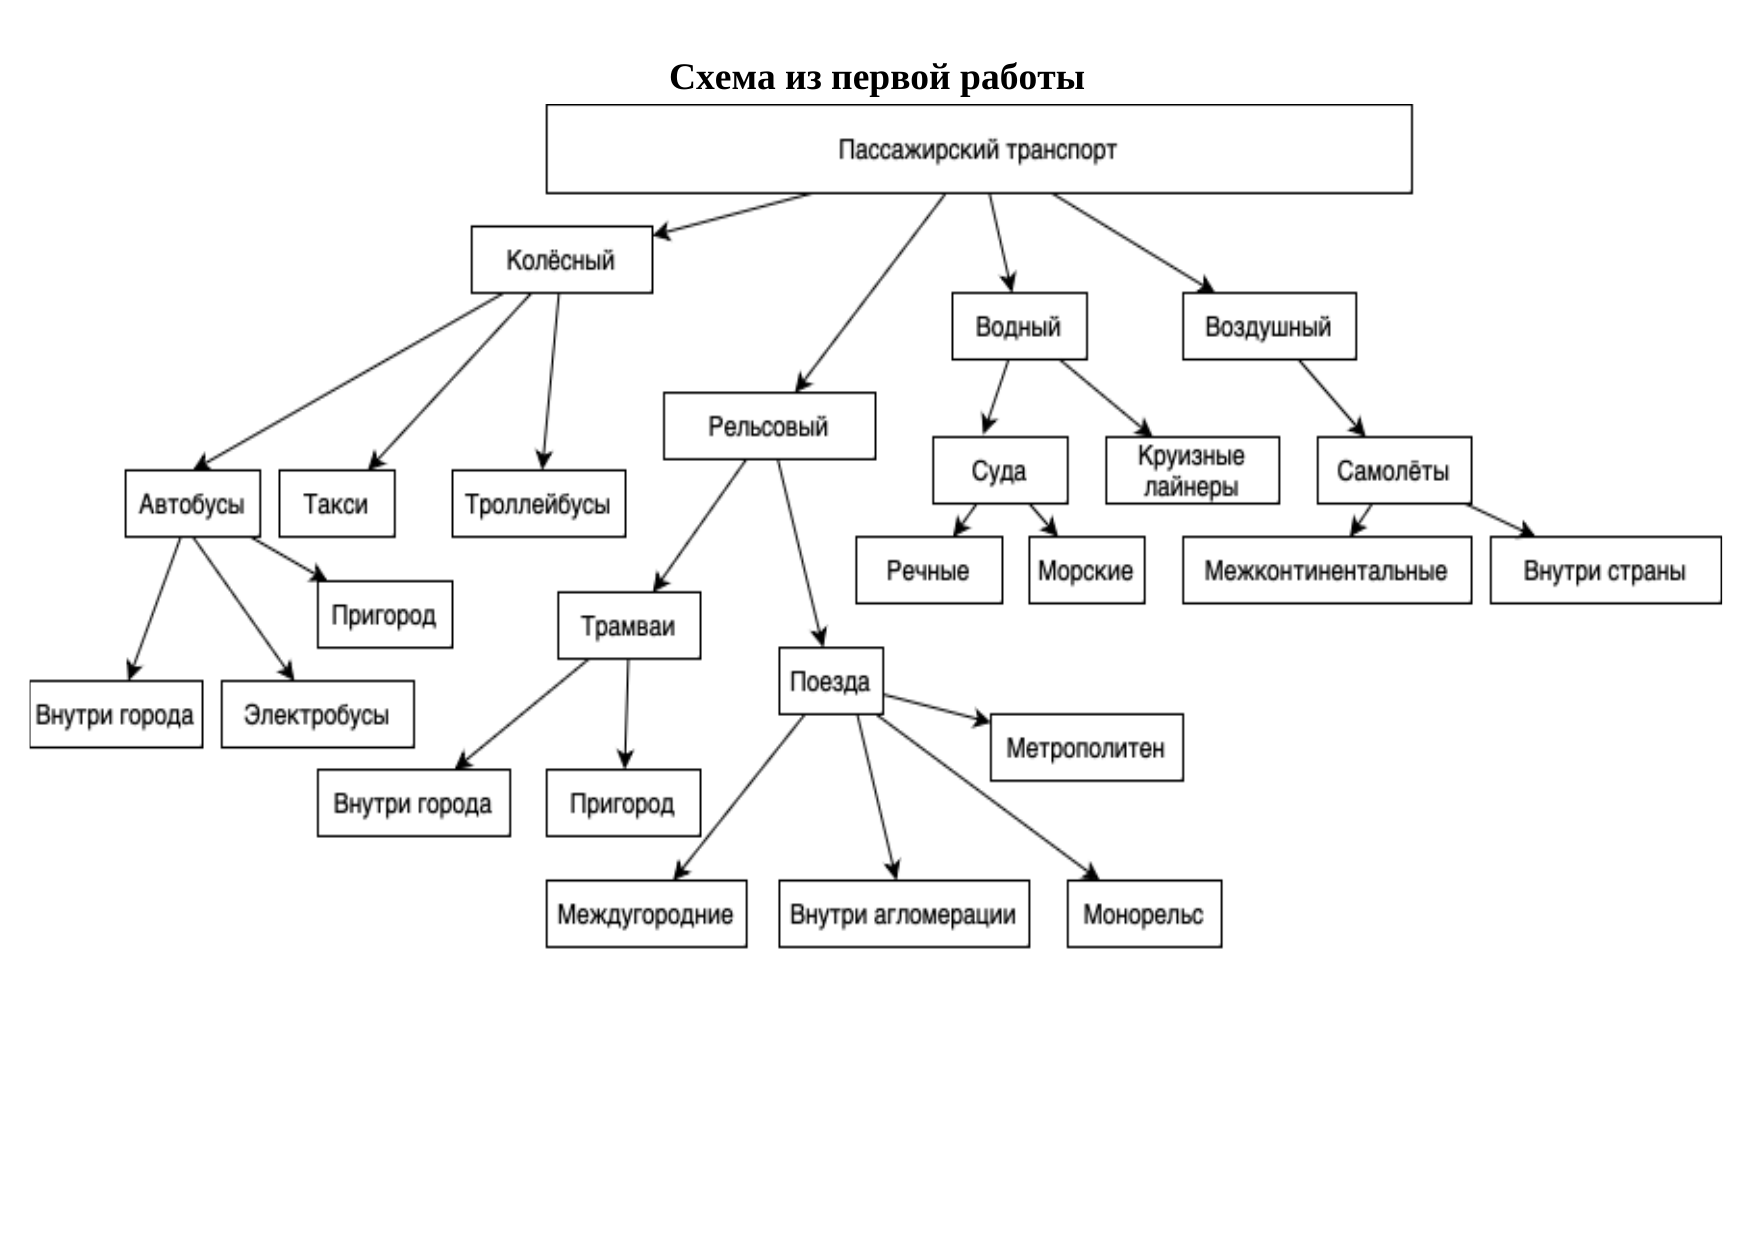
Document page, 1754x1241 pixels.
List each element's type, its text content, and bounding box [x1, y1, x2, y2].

list Схема из первой работы [29, 54, 1724, 98]
picture [29, 104, 1723, 951]
